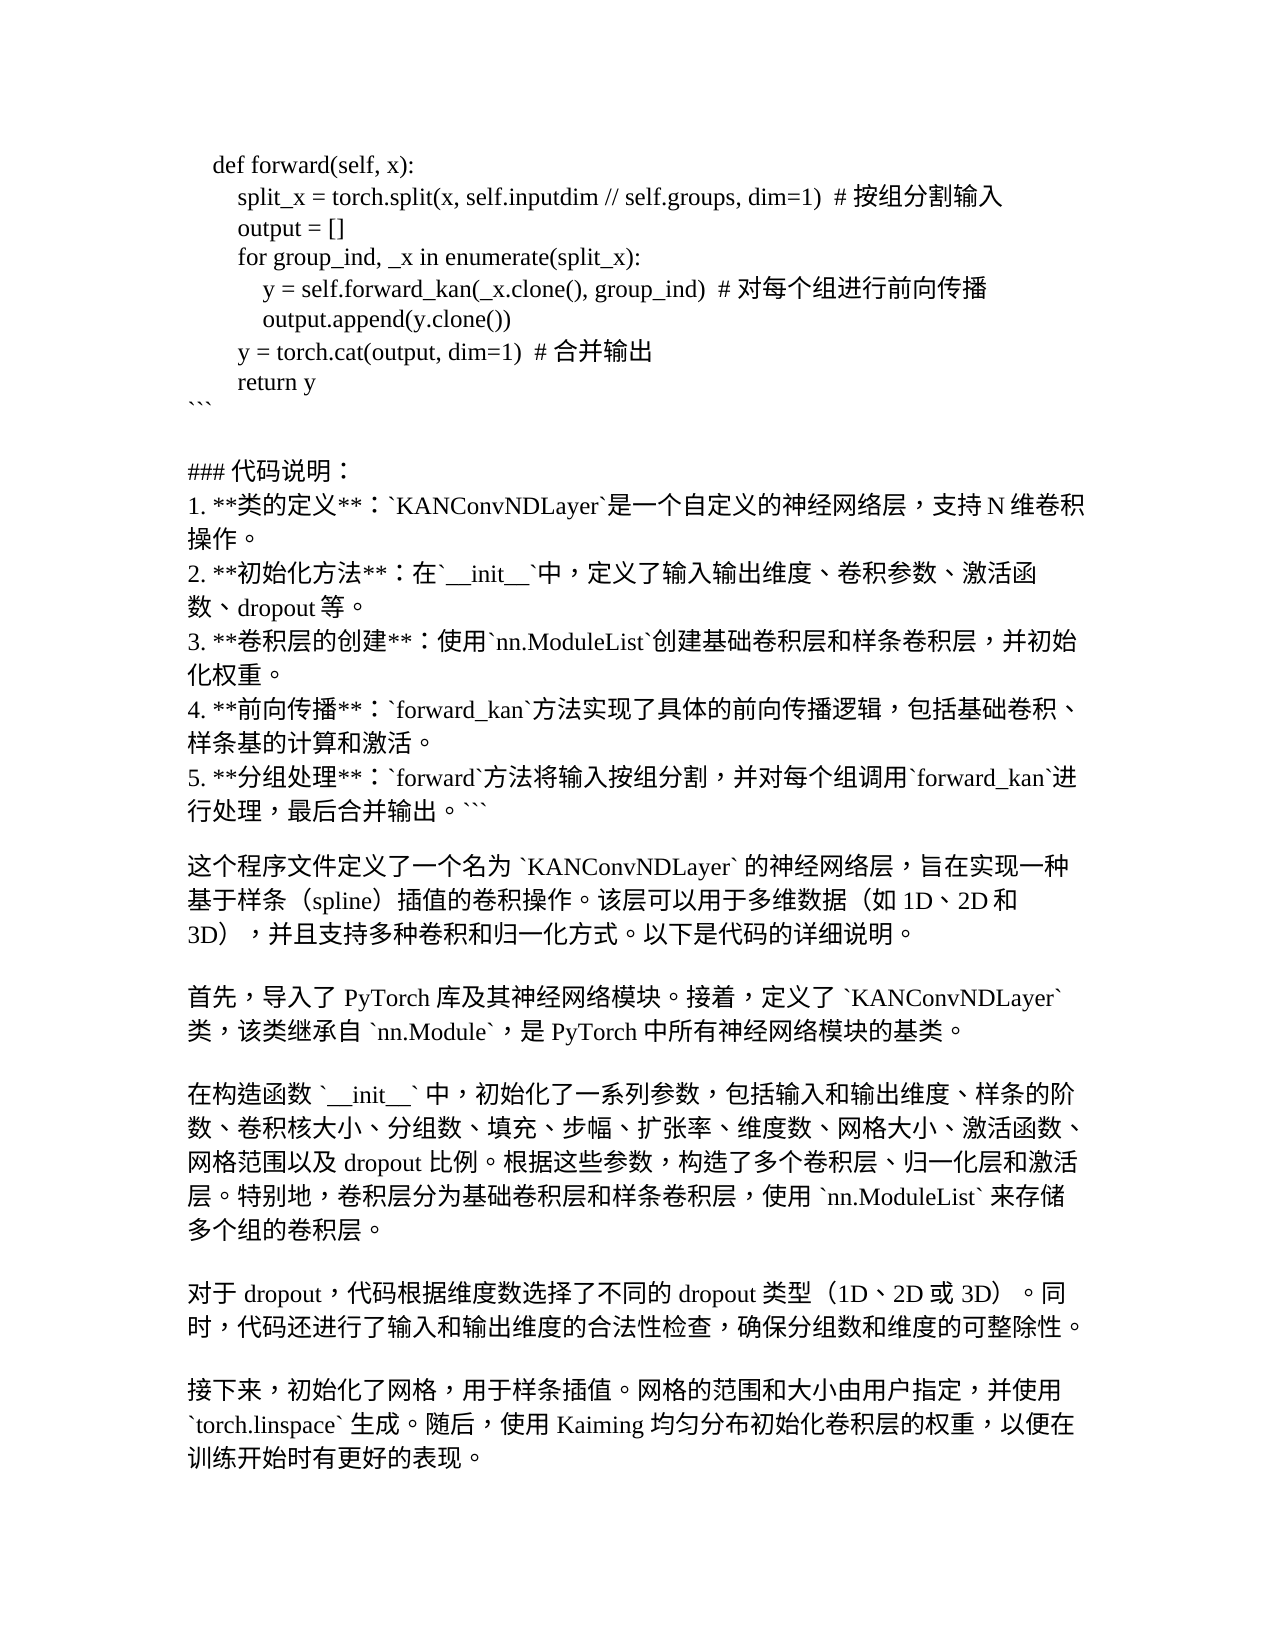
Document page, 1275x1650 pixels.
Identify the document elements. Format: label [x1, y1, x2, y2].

text [187, 150, 1087, 828]
text [187, 849, 1087, 1475]
